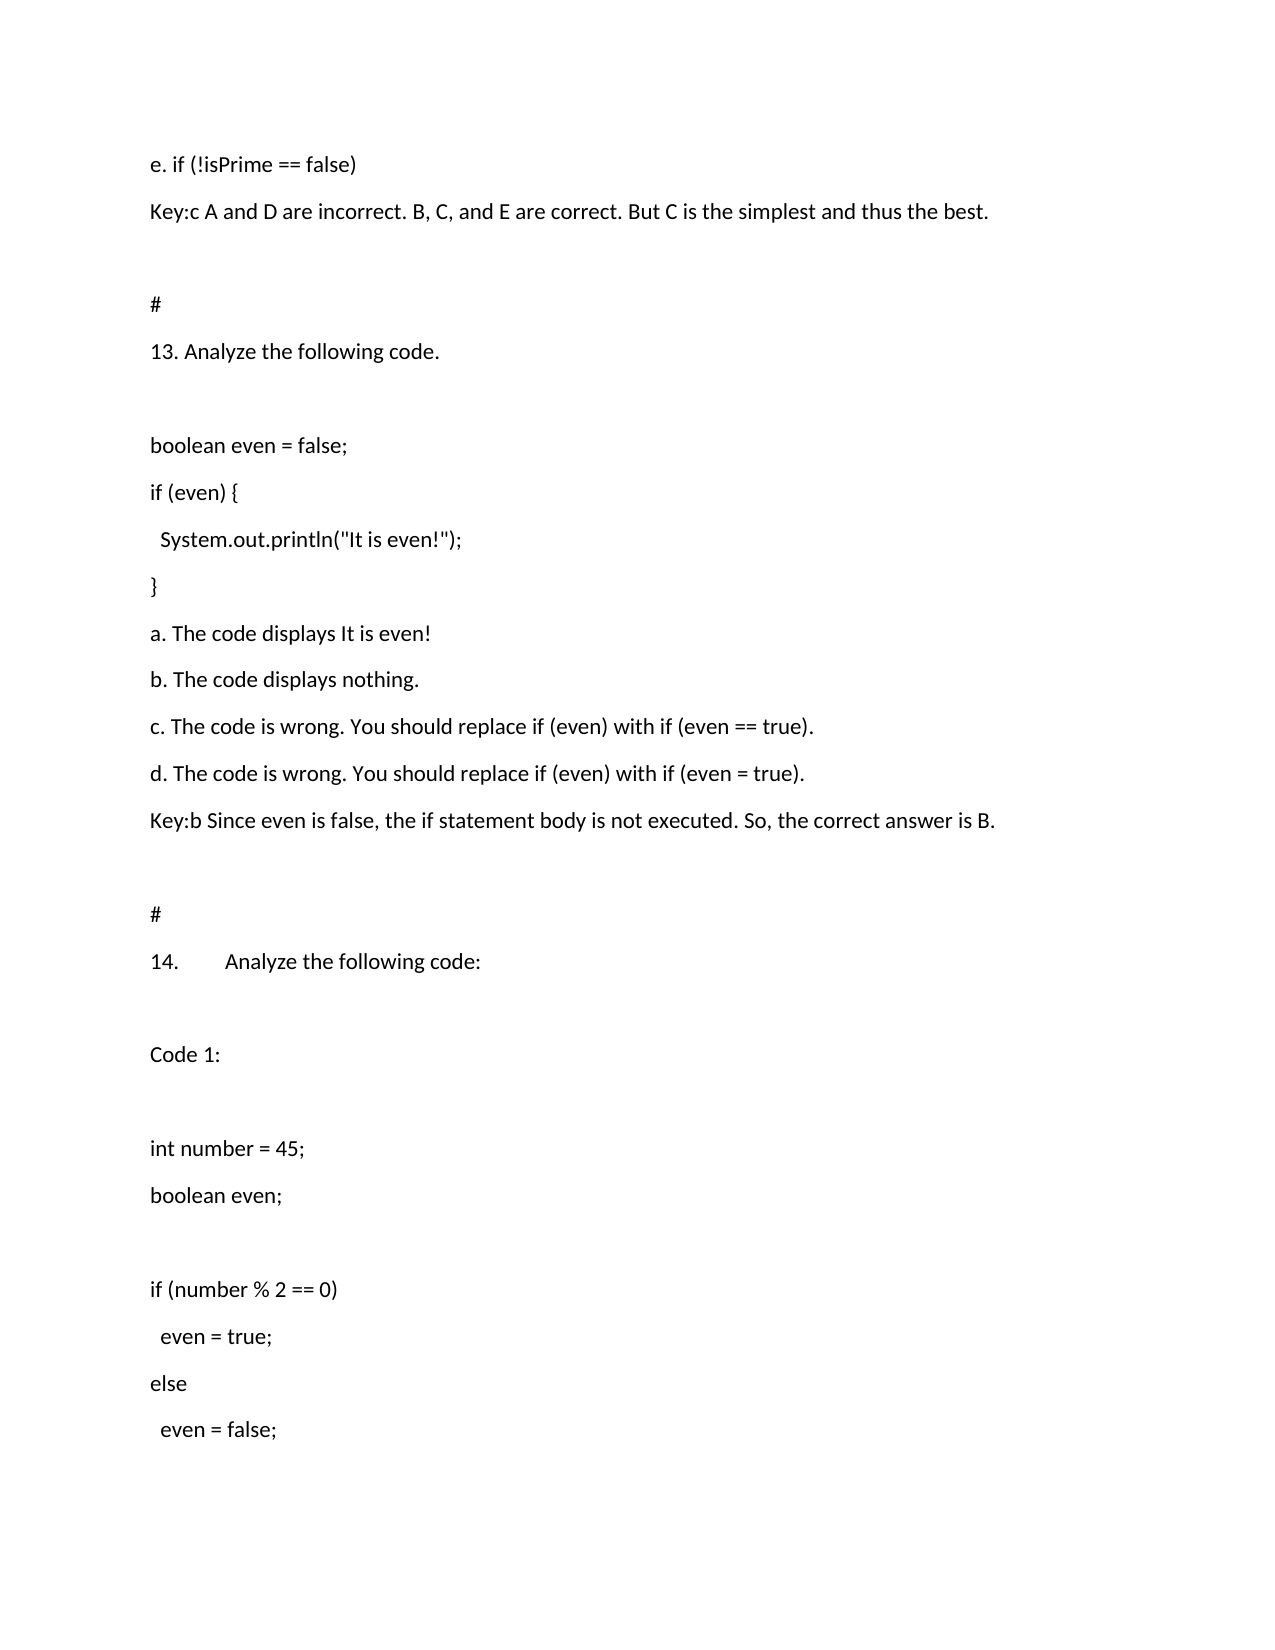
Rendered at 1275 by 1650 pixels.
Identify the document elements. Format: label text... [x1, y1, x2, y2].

text System.out.println("It is even!"); [150, 525, 1125, 553]
text c. The code is wrong. You should replace if (even) with if (even == true). [150, 712, 1125, 741]
text 13. Analyze the following code. [150, 337, 1125, 366]
text # [150, 291, 1125, 319]
text e. if (!isPrime == false) [150, 150, 1125, 178]
text else [150, 1369, 1125, 1397]
text boolean even = false; [150, 431, 1125, 459]
text # [150, 900, 1125, 928]
text d. The code is wrong. You should replace if (even) with if (even = true). [150, 759, 1125, 787]
text if (number % 2 == 0) [150, 1275, 1125, 1303]
text boolean even; [150, 1181, 1125, 1209]
text even = false; [150, 1416, 1125, 1444]
text 14. Analyze the following code: [150, 947, 1125, 975]
text Key:b Since even is false, the if statement body is not executed. So, the correct answer is B. [150, 806, 1125, 834]
text int number = 45; [150, 1134, 1125, 1162]
text a. The code displays It is even! [150, 619, 1125, 647]
text Key:c A and D are incorrect. B, C, and E are correct. But C is the simplest and thus the best. [150, 197, 1125, 225]
text even = true; [150, 1322, 1125, 1350]
text } [150, 572, 1125, 600]
text Code 1: [150, 1041, 1125, 1069]
text b. The code displays nothing. [150, 666, 1125, 694]
text if (even) { [150, 478, 1125, 506]
